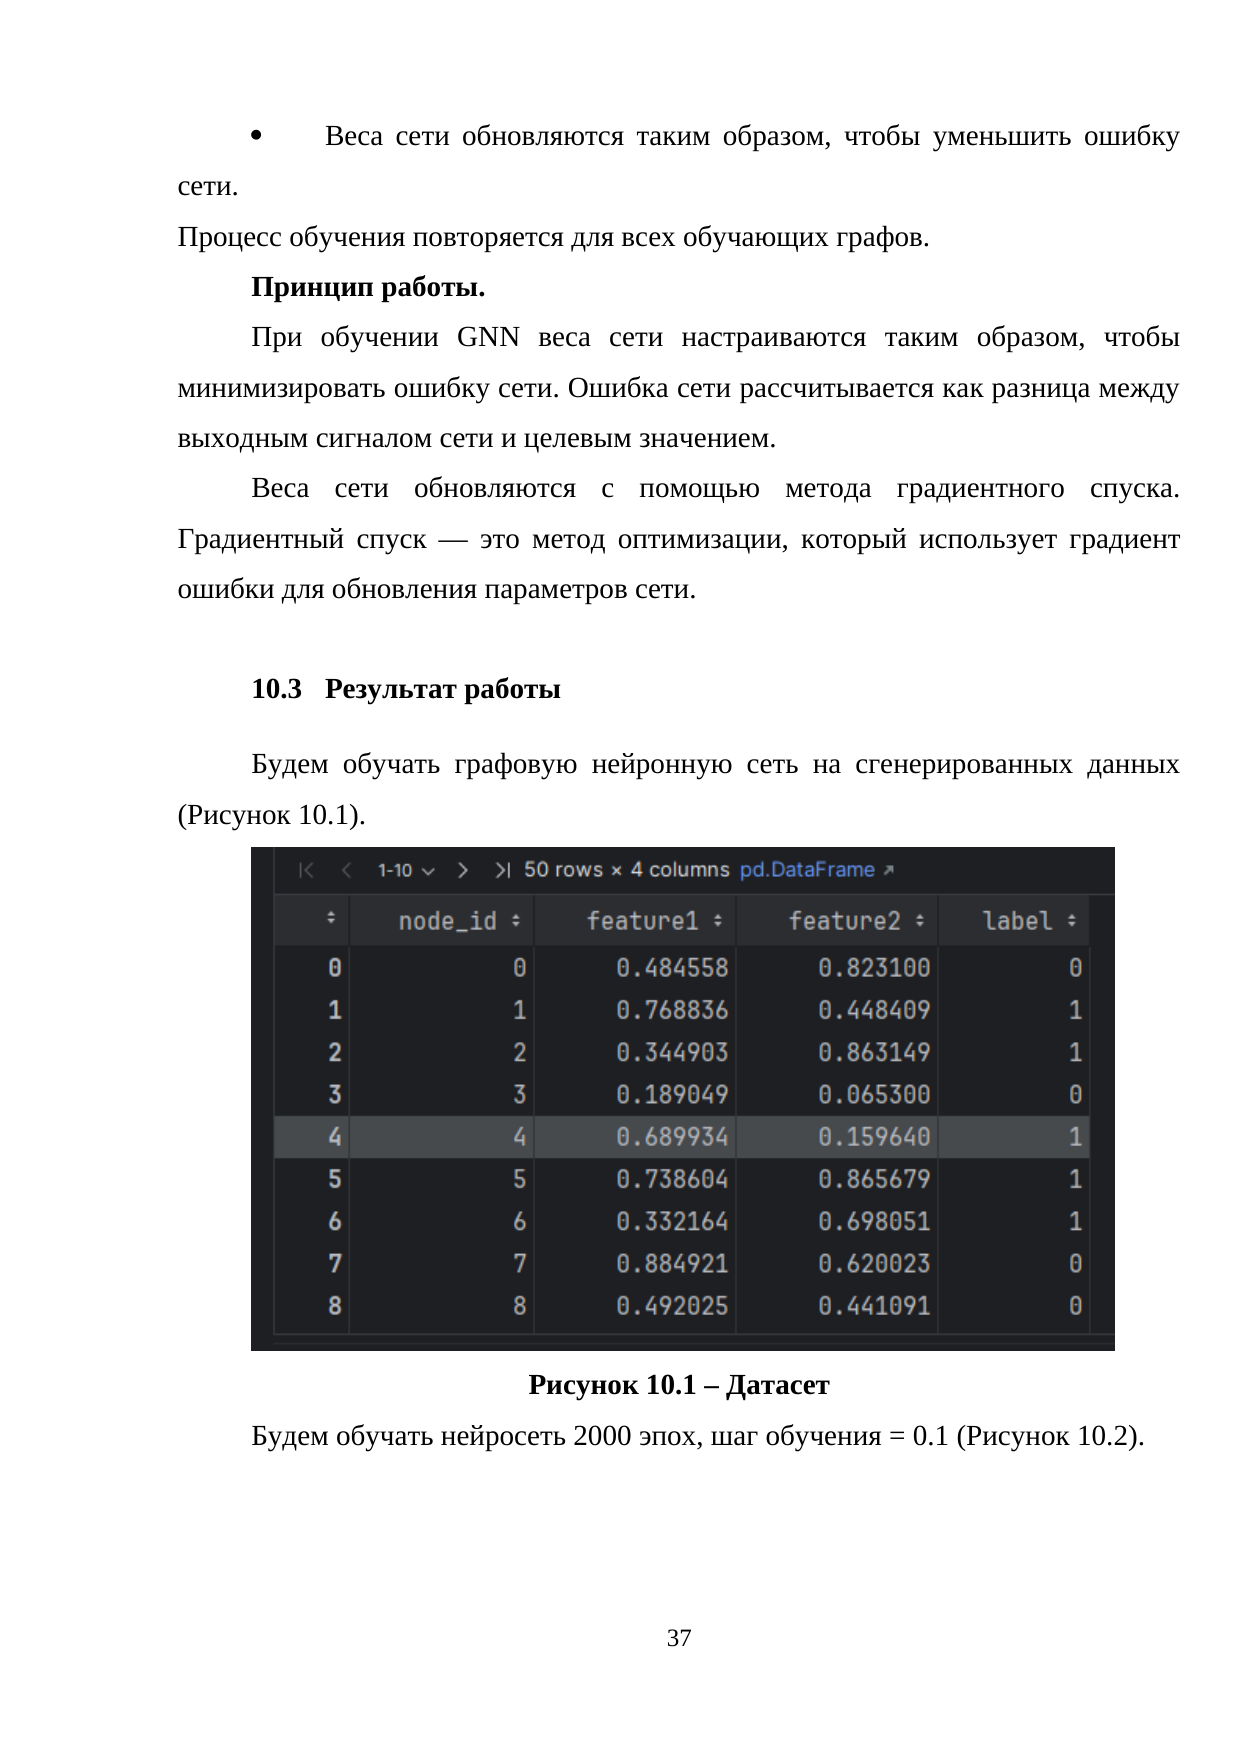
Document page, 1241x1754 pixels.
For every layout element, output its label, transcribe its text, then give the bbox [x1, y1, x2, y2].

text Рисунок 10.1 – Датасет [177, 1367, 1181, 1401]
list Веса сети обновляются таким образом, чтобы уменьшить ошибку сети. [177, 118, 1181, 202]
text 10.3 Результат работы [177, 671, 1181, 705]
text Процесс обучения повторяется для всех обучающих графов. [177, 219, 1181, 252]
text Будем обучать нейросеть 2000 эпох, шаг обучения = 0.1 (Рисунок 10.2). [177, 1418, 1181, 1451]
text Будем обучать графовую нейронную сеть на сгенерированных данных (Рисунок 10.1). [177, 747, 1181, 831]
picture [251, 847, 1115, 1351]
text Принцип работы. [177, 269, 1181, 303]
text Веса сети обновляются с помощью метода градиентного спуска. Градиентный спуск — это метод оптимизации, который использует градиент ошибки для обновления параметров сети. [177, 470, 1181, 604]
text При обучении GNN веса сети настраиваются таким образом, чтобы минимизировать ошибку сети. Ошибка сети рассчитывается как разница между выходным сигналом сети и целевым значением. [177, 319, 1181, 454]
